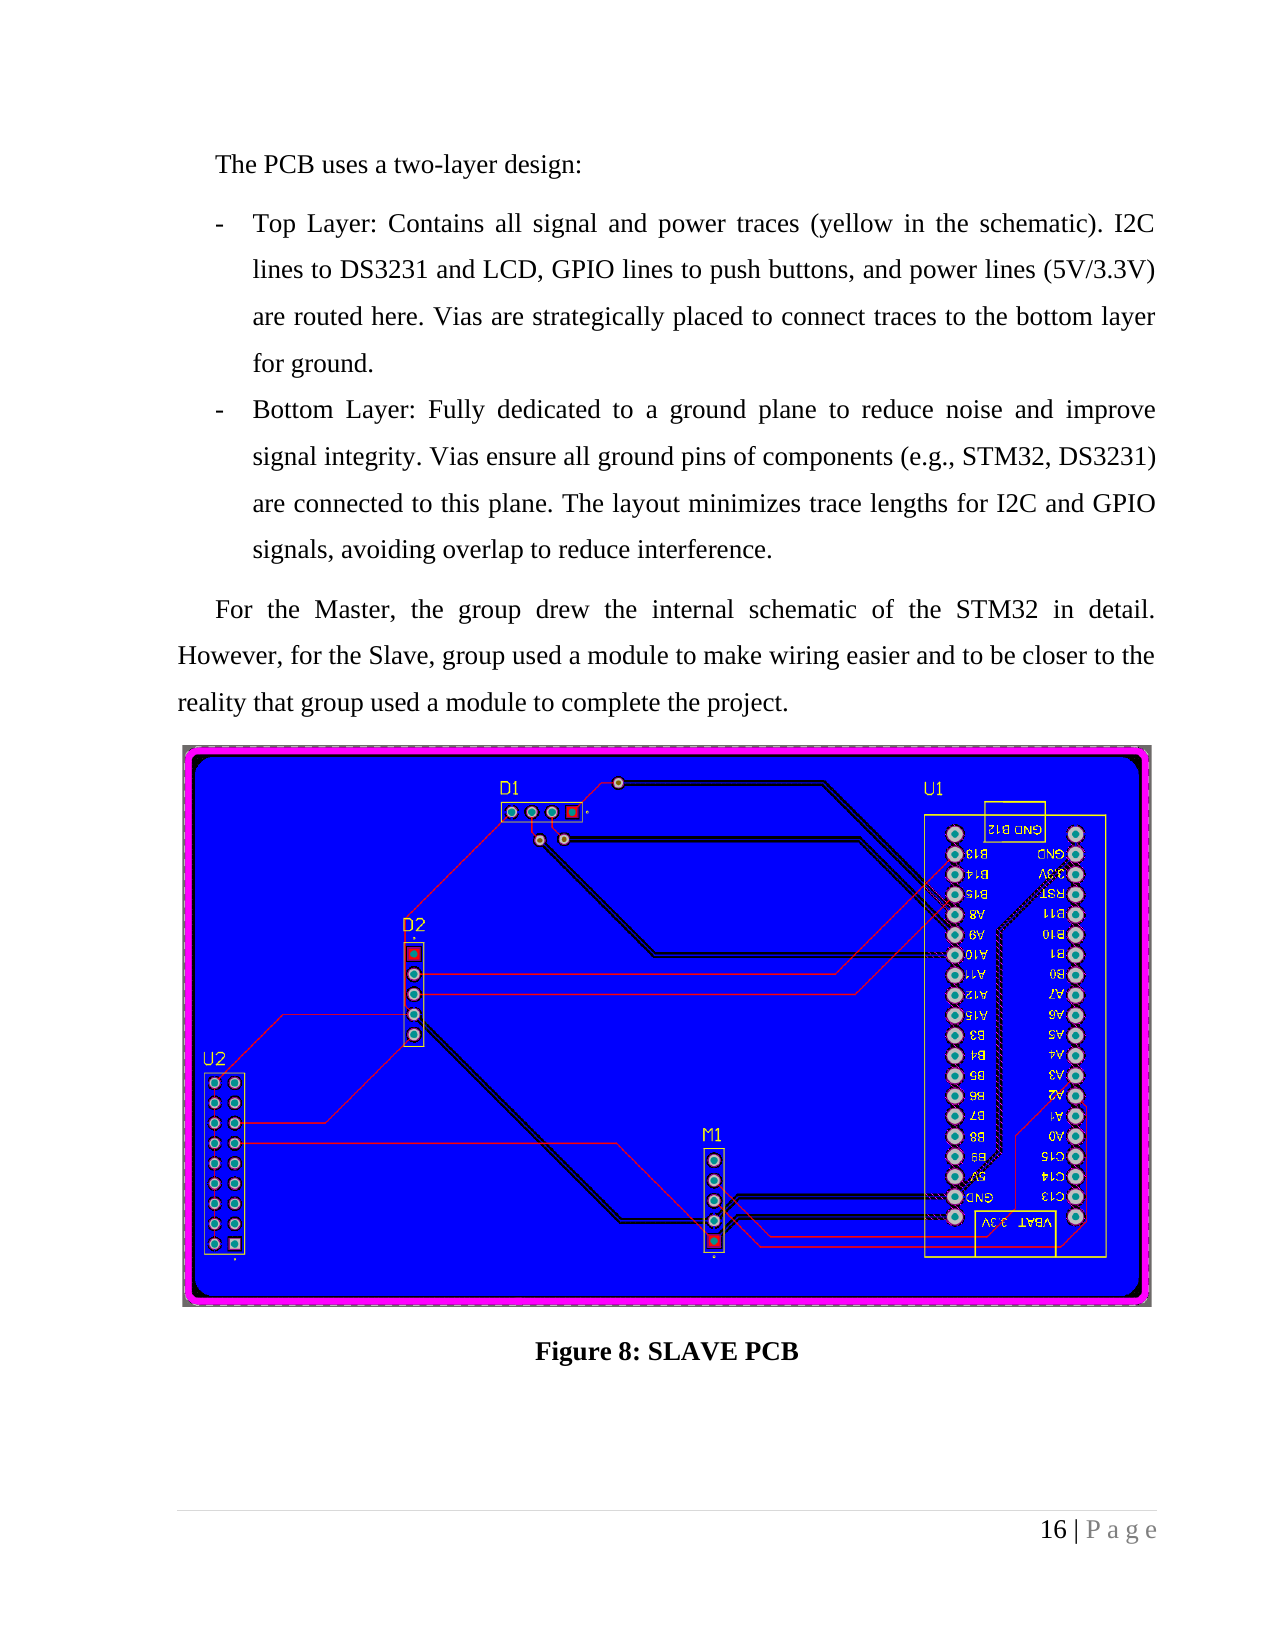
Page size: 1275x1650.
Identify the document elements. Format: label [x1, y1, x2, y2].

picture [182, 745, 1152, 1307]
